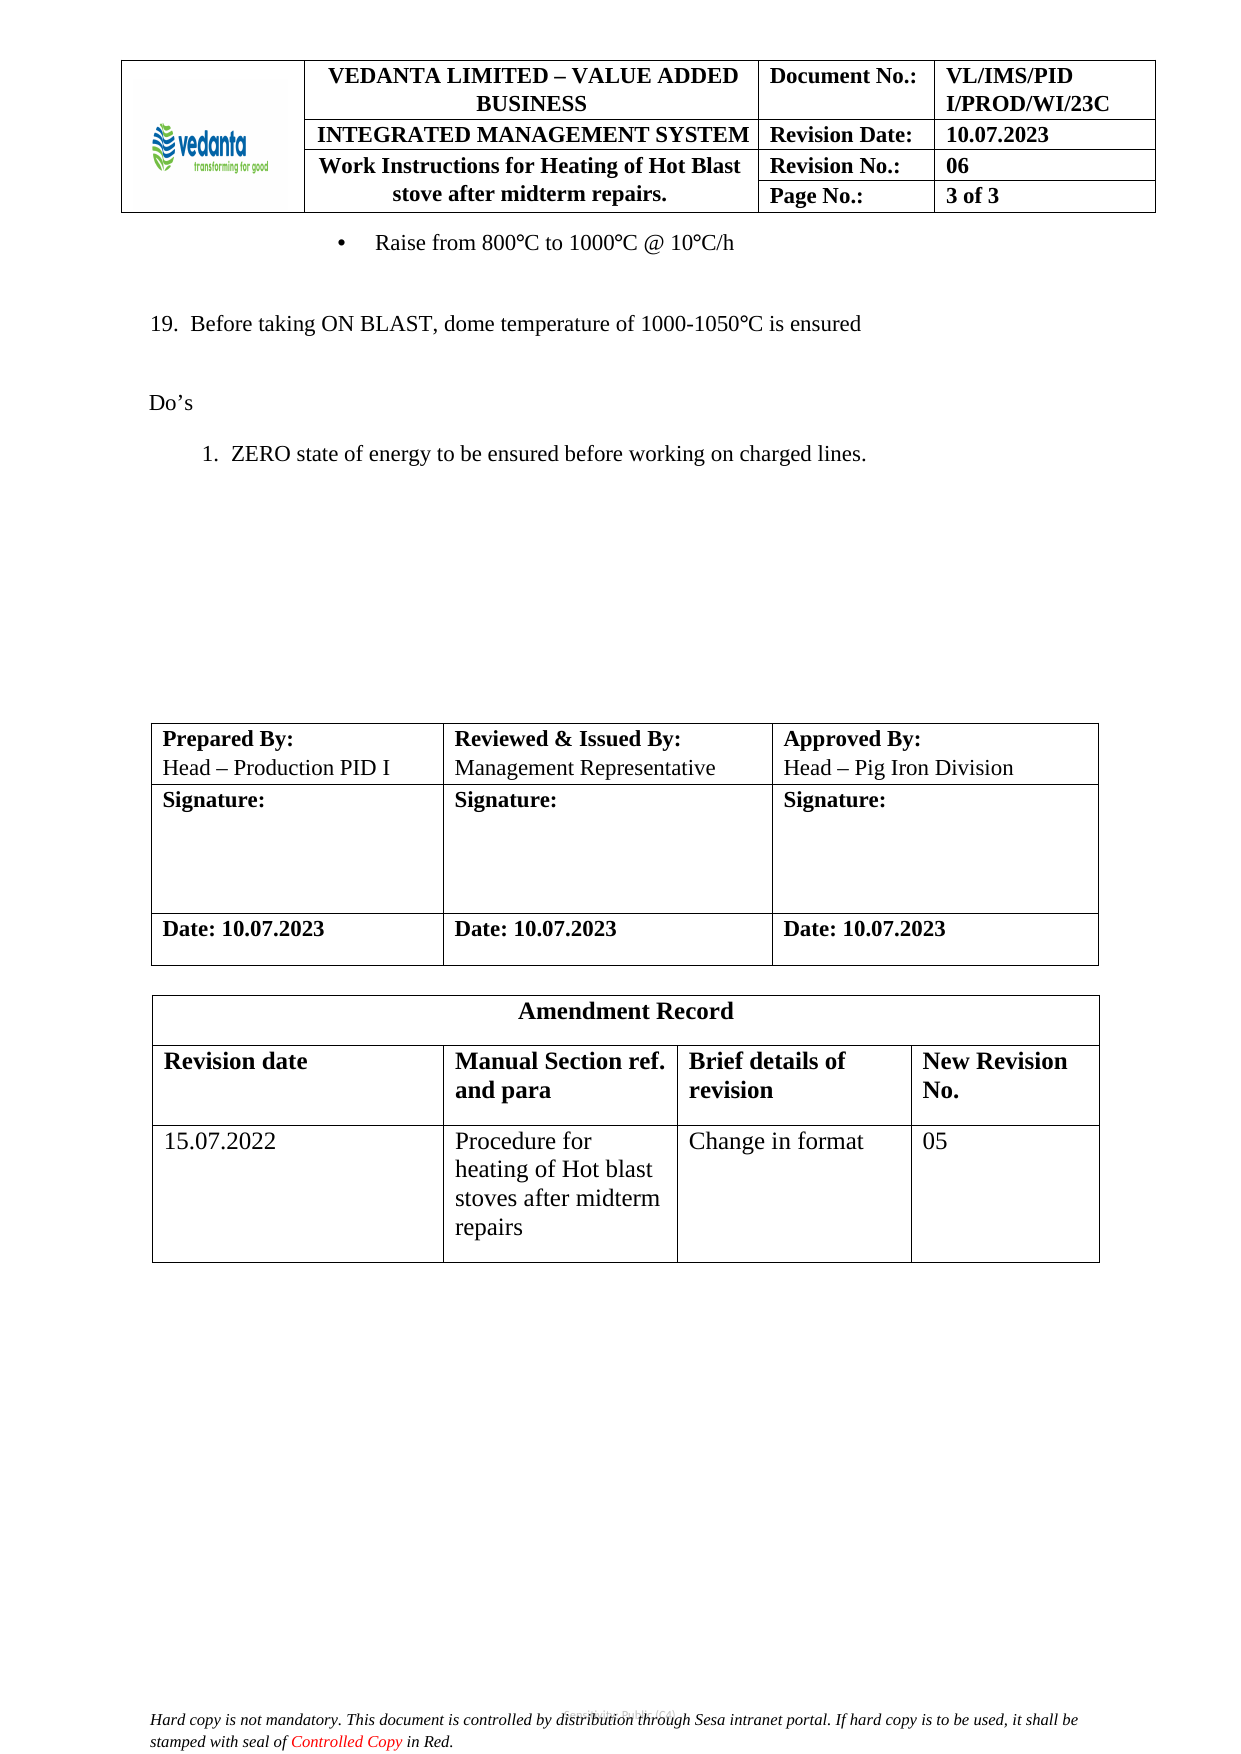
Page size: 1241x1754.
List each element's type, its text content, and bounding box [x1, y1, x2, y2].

table_cell 05 [912, 1126, 1099, 1262]
table_header Amendment Record [153, 996, 1099, 1045]
table_cell 15.07.2022 [153, 1126, 443, 1262]
table_cell Brief details of revision [678, 1046, 911, 1125]
table_cell Revision date [153, 1046, 443, 1125]
table_cell Procedure for heating of Hot blast stoves after midterm repairs [444, 1126, 677, 1262]
table_cell Date: 10.07.2023 [773, 914, 1098, 965]
table_cell Date: 10.07.2023 [444, 914, 772, 965]
table_cell Signature: [152, 785, 443, 913]
list Raise from 800°C to 1000°C @ 10°C/h [337, 228, 996, 256]
table_cell Change in format [678, 1126, 911, 1262]
table_header Approved By: Head – Pig Iron Division [773, 724, 1098, 784]
table_cell Date: 10.07.2023 [152, 914, 443, 965]
list Before taking ON BLAST, dome temperature of 1000-1050°C is ensured [150, 309, 1123, 337]
table_cell Signature: [773, 785, 1098, 913]
text Do’s [148, 389, 1123, 416]
table_cell Manual Section ref. and para [444, 1046, 677, 1125]
table_cell Signature: [444, 785, 772, 913]
table_header Prepared By: Head – Production PID I [152, 724, 443, 784]
picture [133, 79, 289, 210]
text 1. ZERO state of energy to be ensured before working on charged lines. [150, 440, 867, 466]
table_cell New Revision No. [912, 1046, 1099, 1125]
table_header Reviewed & Issued By: Management Representative [444, 724, 772, 784]
